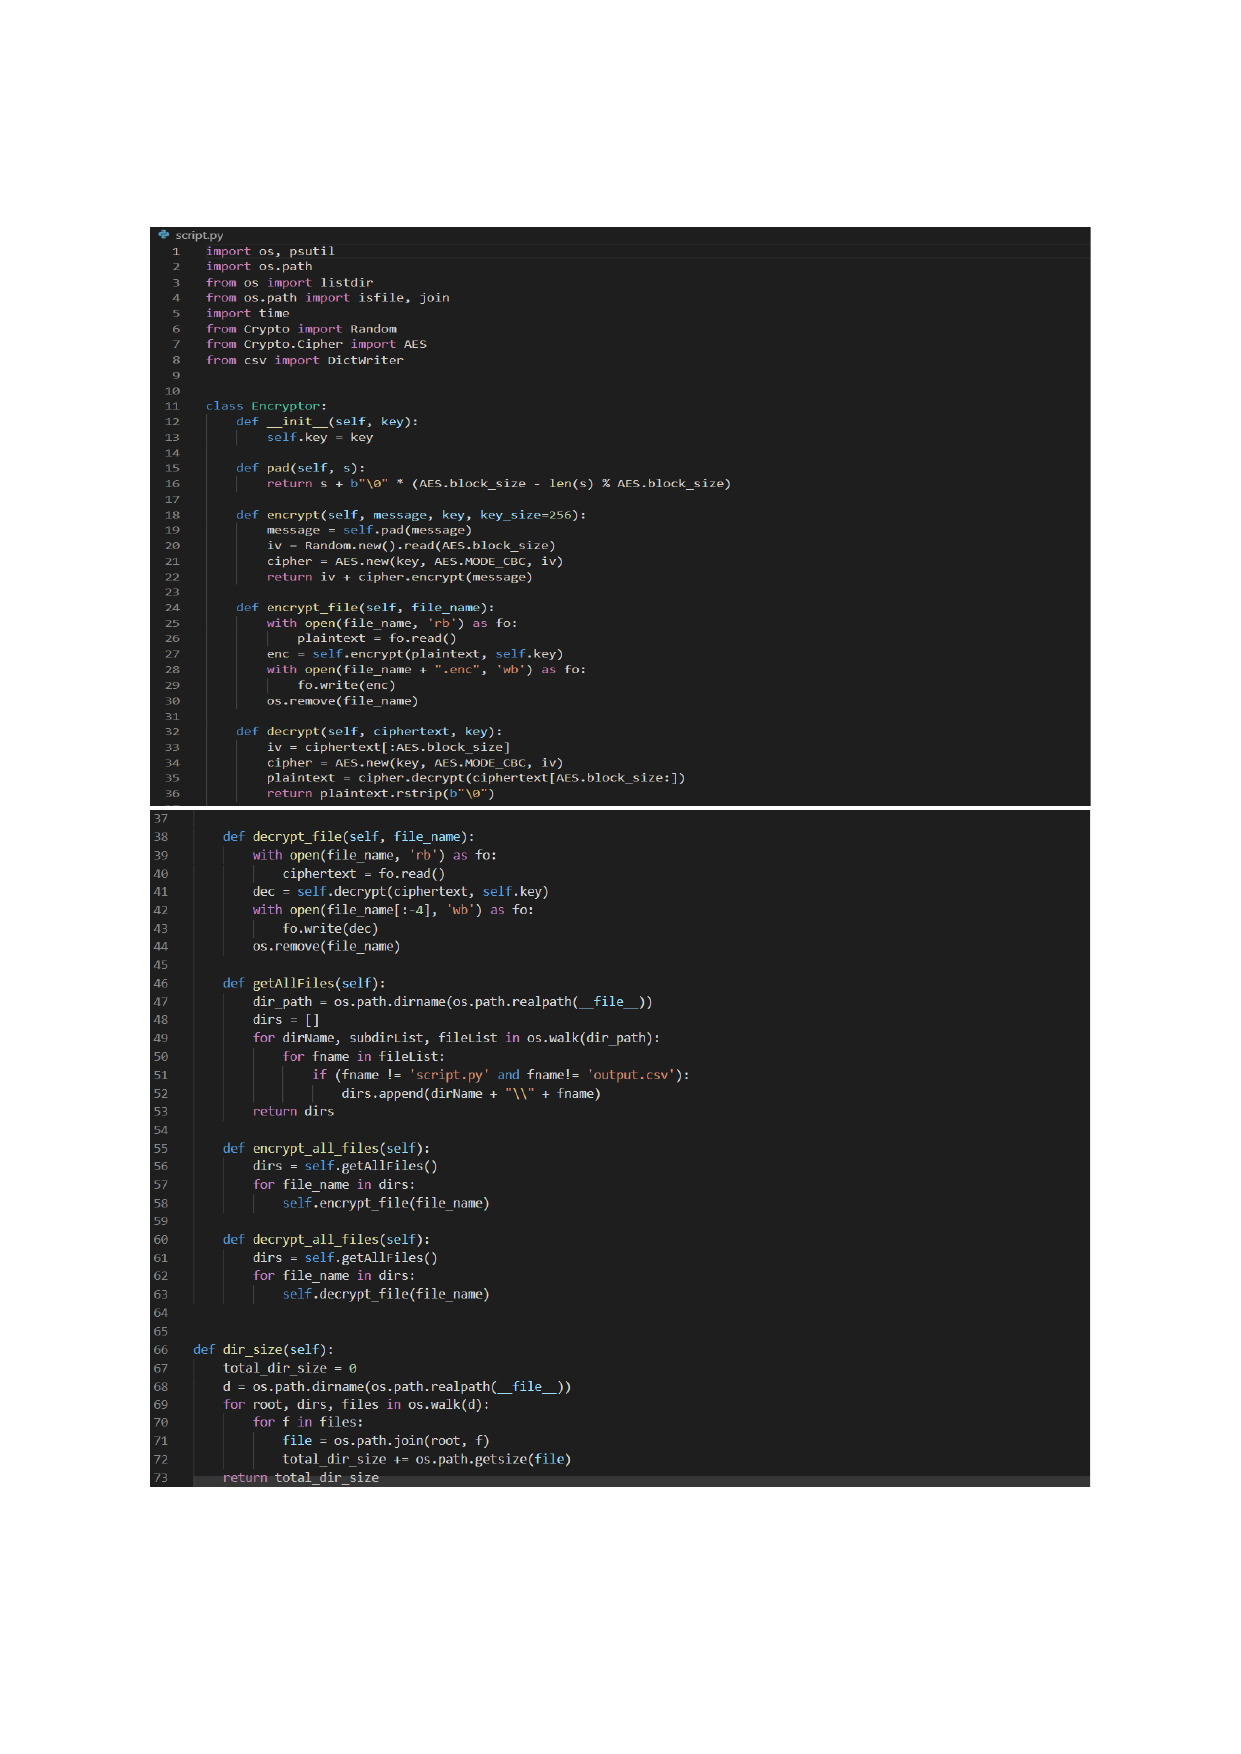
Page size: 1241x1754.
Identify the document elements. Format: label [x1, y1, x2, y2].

picture [150, 227, 1091, 806]
picture [150, 810, 1091, 1487]
